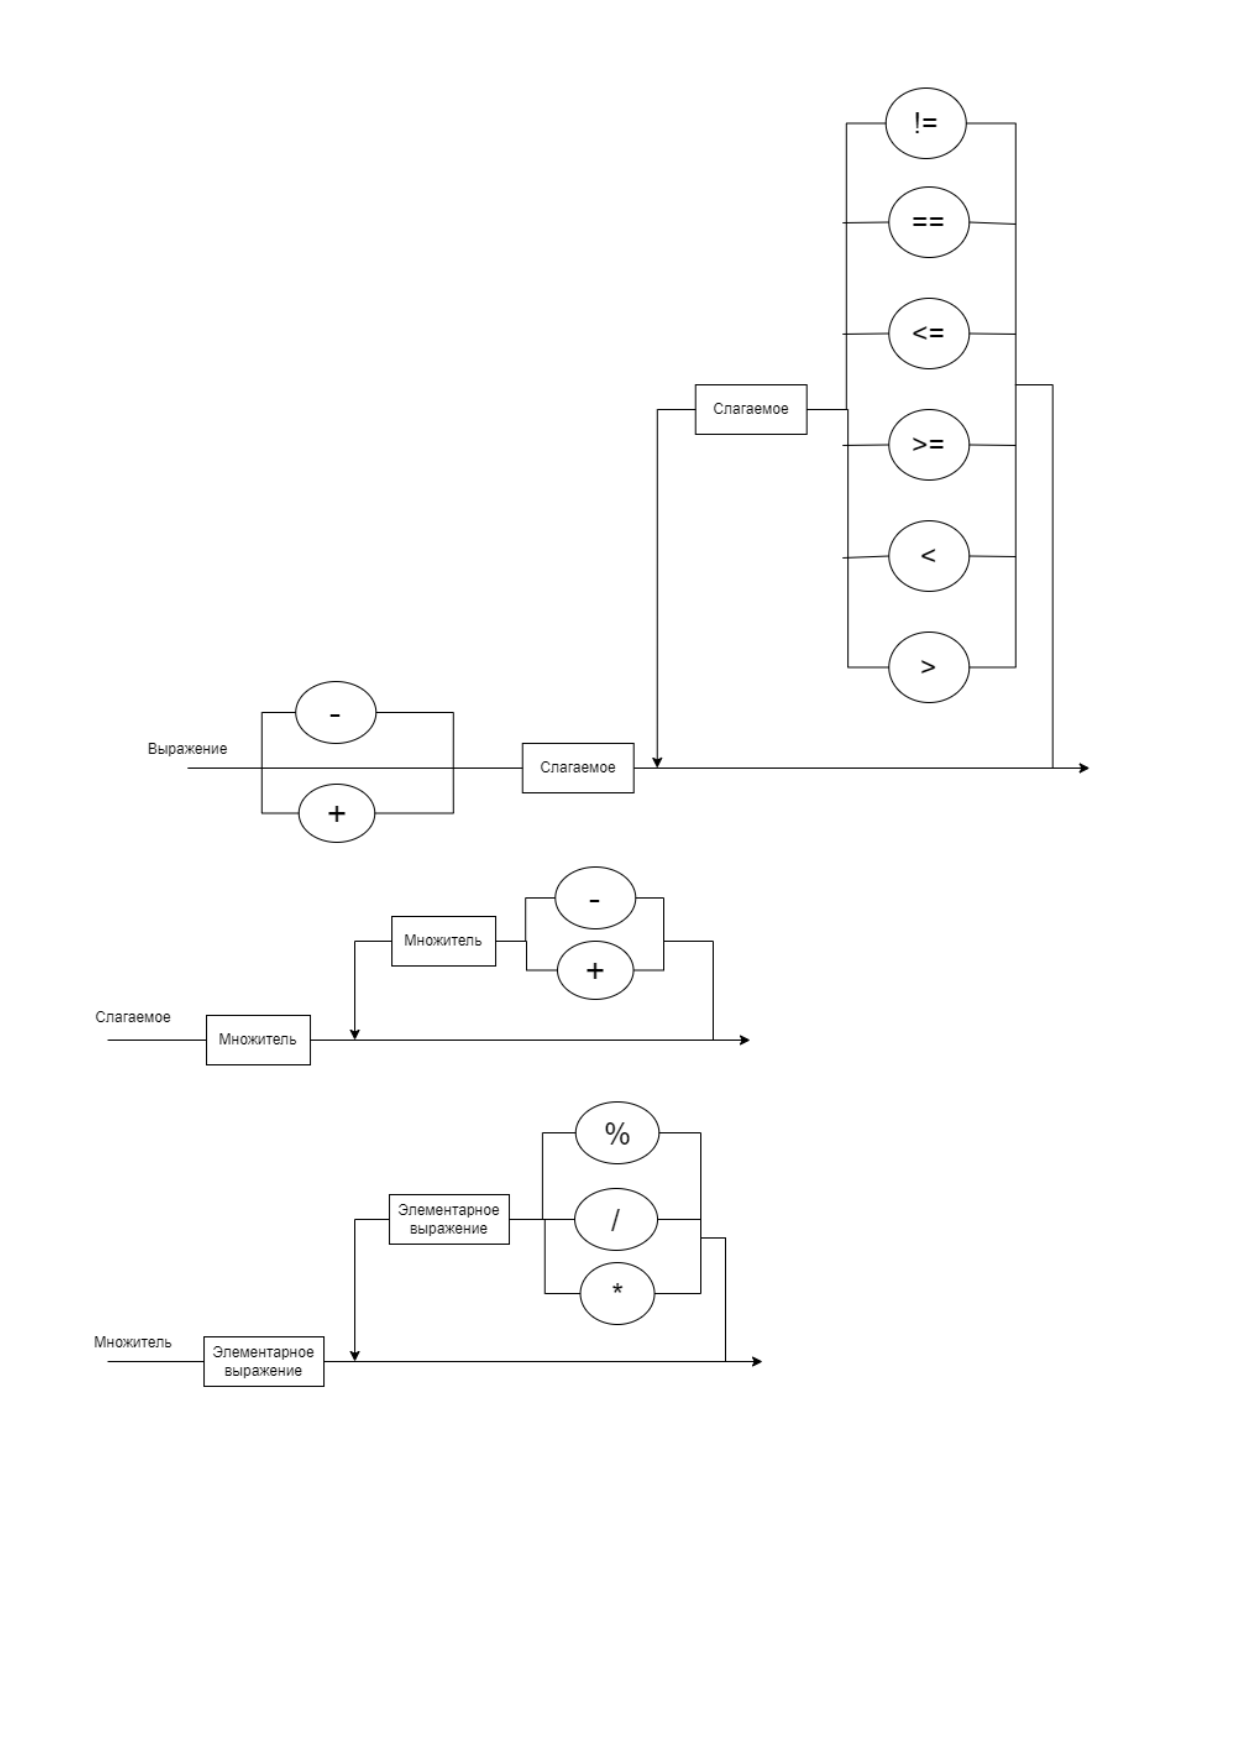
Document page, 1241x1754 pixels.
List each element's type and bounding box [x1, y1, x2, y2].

picture [75, 75, 1165, 1460]
